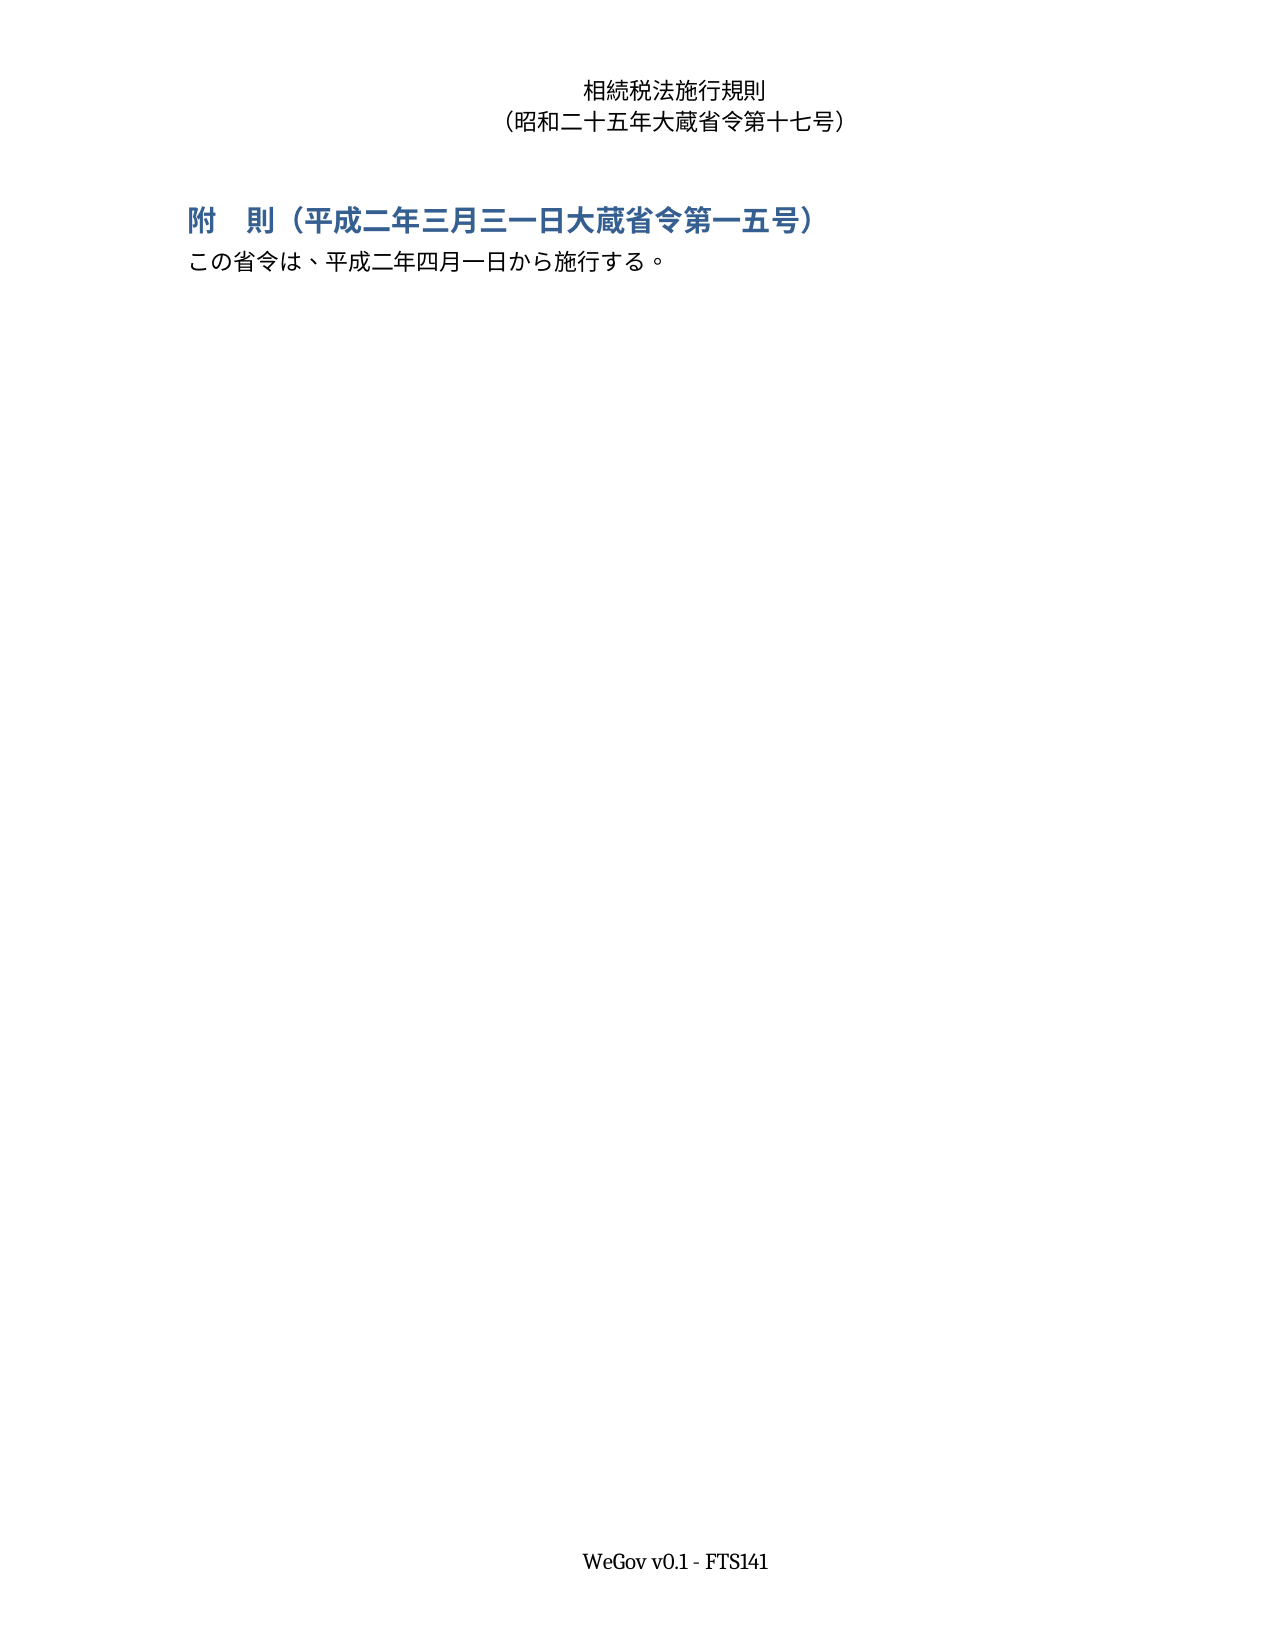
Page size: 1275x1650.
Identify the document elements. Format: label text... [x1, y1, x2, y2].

subtitle 附 則（平成二年三月三一日大蔵省令第一五号） [187, 200, 1087, 240]
text この省令は、平成二年四月一日から施行する。 [187, 246, 1087, 277]
